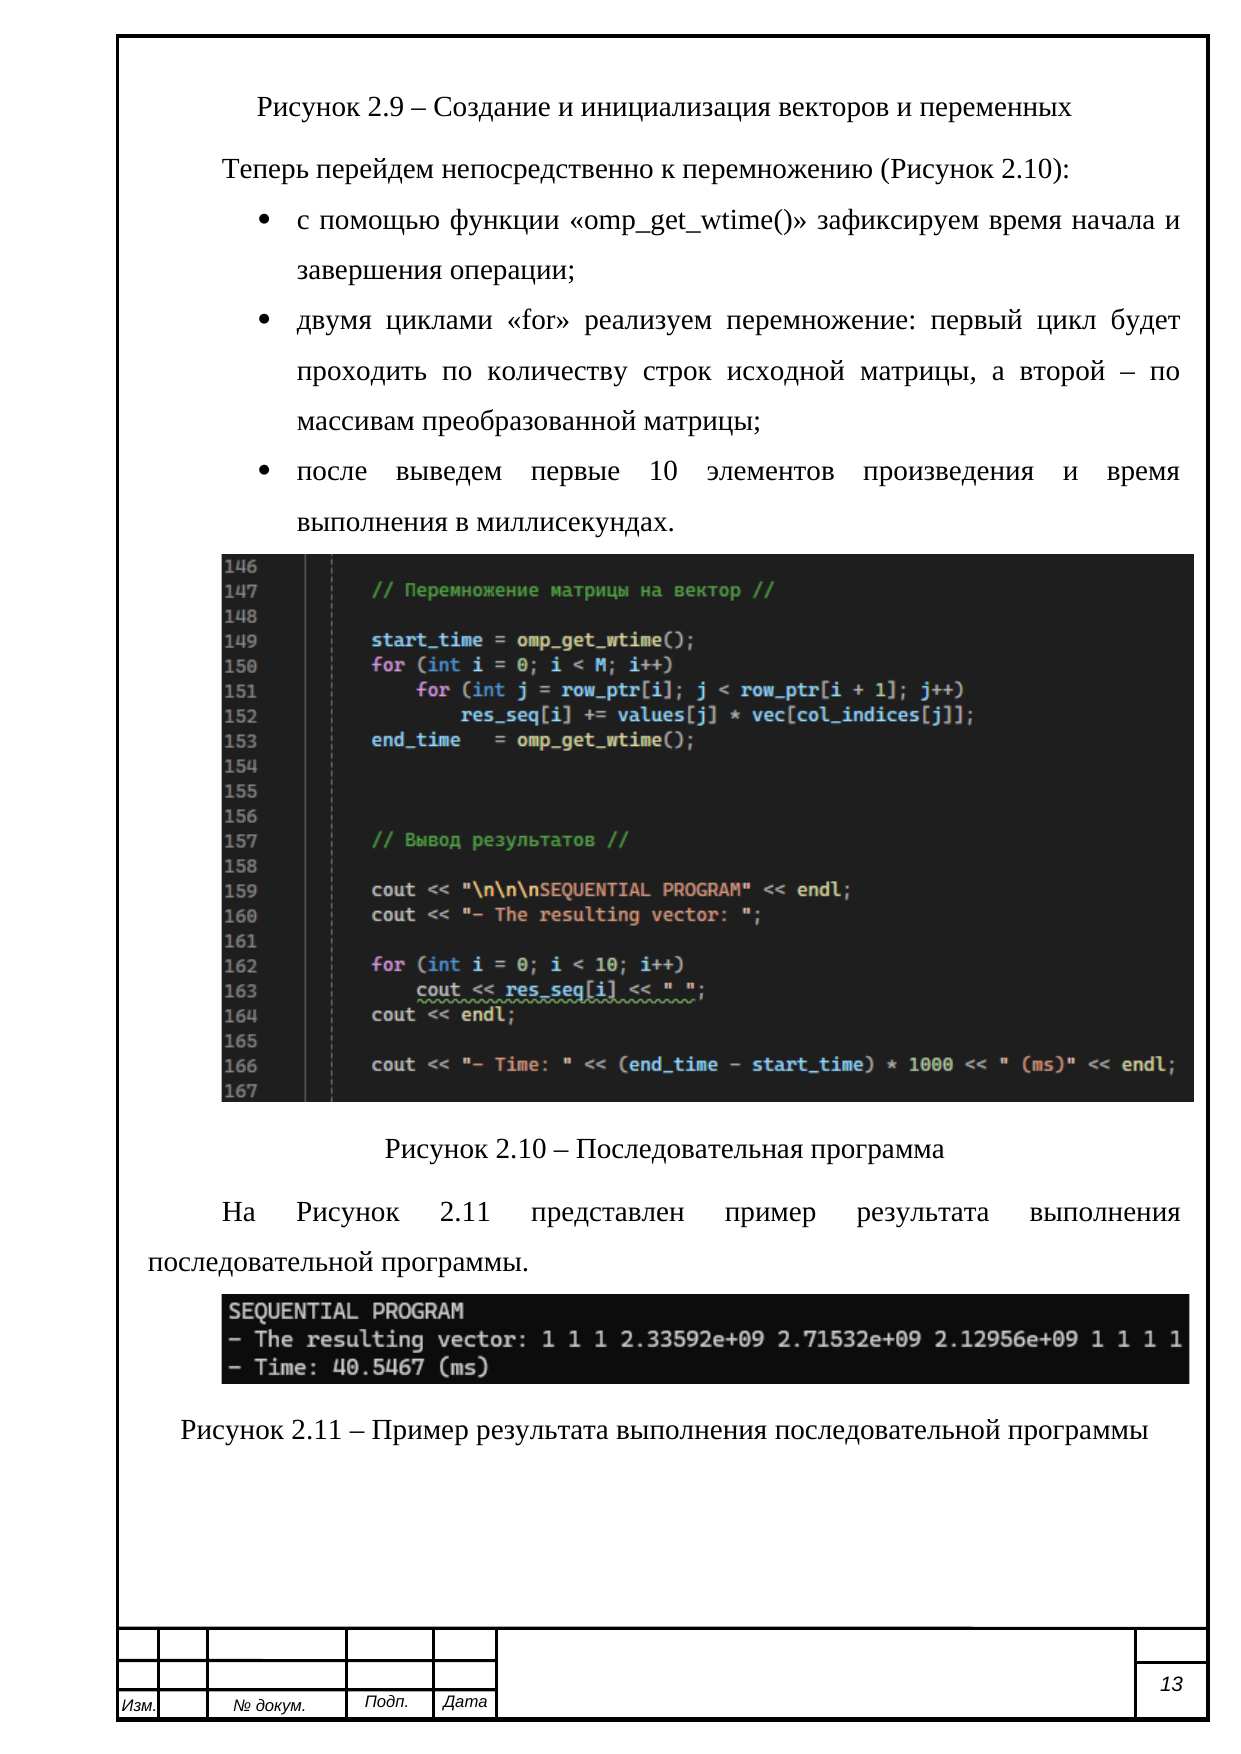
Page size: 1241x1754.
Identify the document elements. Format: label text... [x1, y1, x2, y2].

picture [221, 1294, 1190, 1384]
list после выведем первые 10 элементов произведения и время выполнения в миллисекундах. [259, 453, 1181, 537]
list с помощью функции «omp_get_wtime()» зафиксируем время начала и завершения операции; [259, 202, 1181, 286]
list двумя циклами «for» реализуем перемножение: первый цикл будет проходить по количеству строк исходной матрицы, а второй – по массивам преобразованной матрицы; [259, 302, 1181, 437]
picture [221, 554, 1194, 1102]
